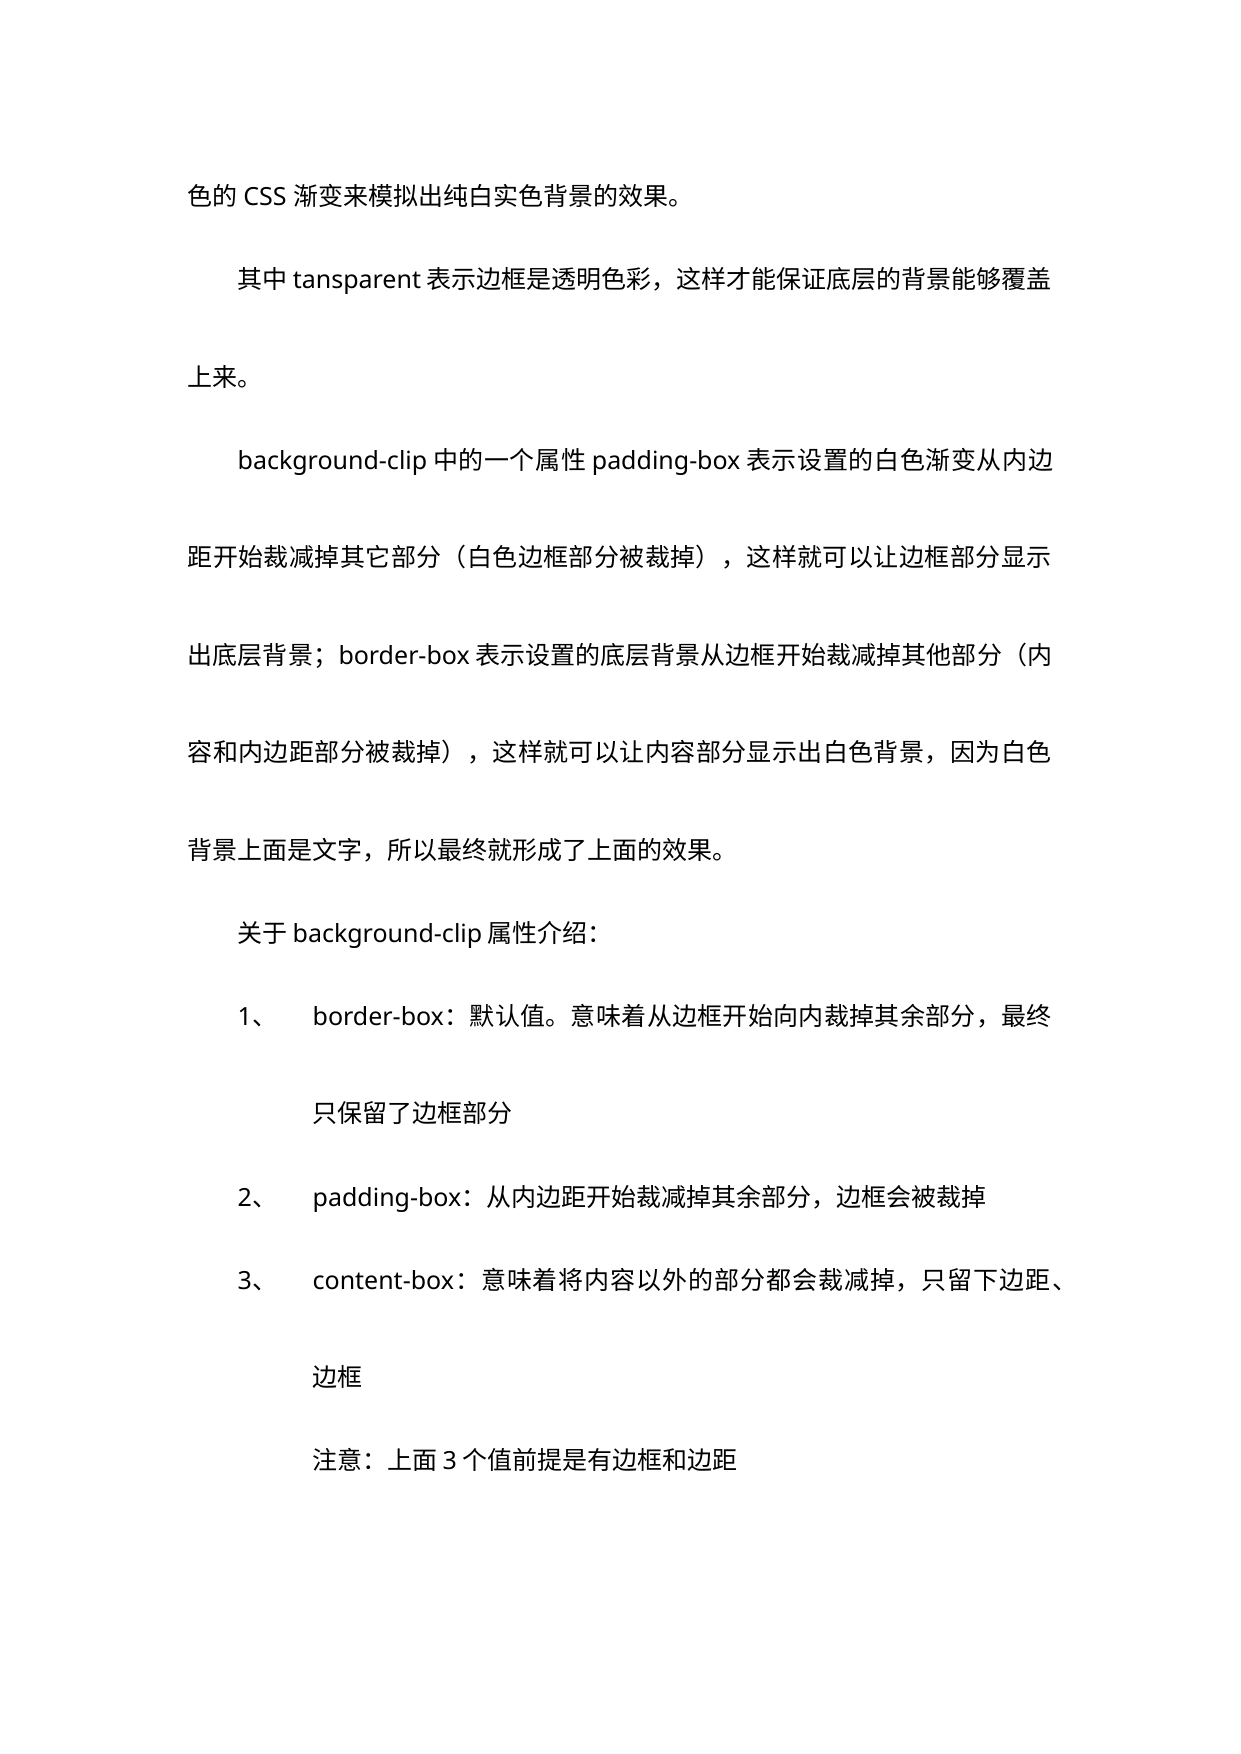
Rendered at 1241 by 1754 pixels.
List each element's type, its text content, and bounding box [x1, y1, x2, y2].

text 其中tansparent表示边框是透明色彩，这样才能保证底层的背景能够覆盖上来。 [187, 245, 1053, 408]
list border-box：默认值。意味着从边框开始向内裁掉其余部分，最终只保留了边框部分 [237, 982, 1053, 1144]
text 关于background-clip属性介绍： [187, 899, 1053, 964]
list content-box：意味着将内容以外的部分都会裁减掉，只留下边距、边框 [237, 1246, 1053, 1408]
text background-clip中的一个属性padding-box表示设置的白色渐变从内边距开始裁减掉其它部分（白色边框部分被裁掉），这样就可以让边框部分显示出底层背景；border-box表示设置的底层背景从边框开始裁减掉其他部分（内容和内边距部分被裁掉），这样就可以让内容部分显示出白色背景，因为白色背景上面是文字，所以最终就形成了上面的效果。 [187, 426, 1053, 881]
list 注意：上面3个值前提是有边框和边距 [312, 1426, 1053, 1491]
list padding-box：从内边距开始裁减掉其余部分，边框会被裁掉 [237, 1163, 1053, 1228]
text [187, 162, 1053, 227]
